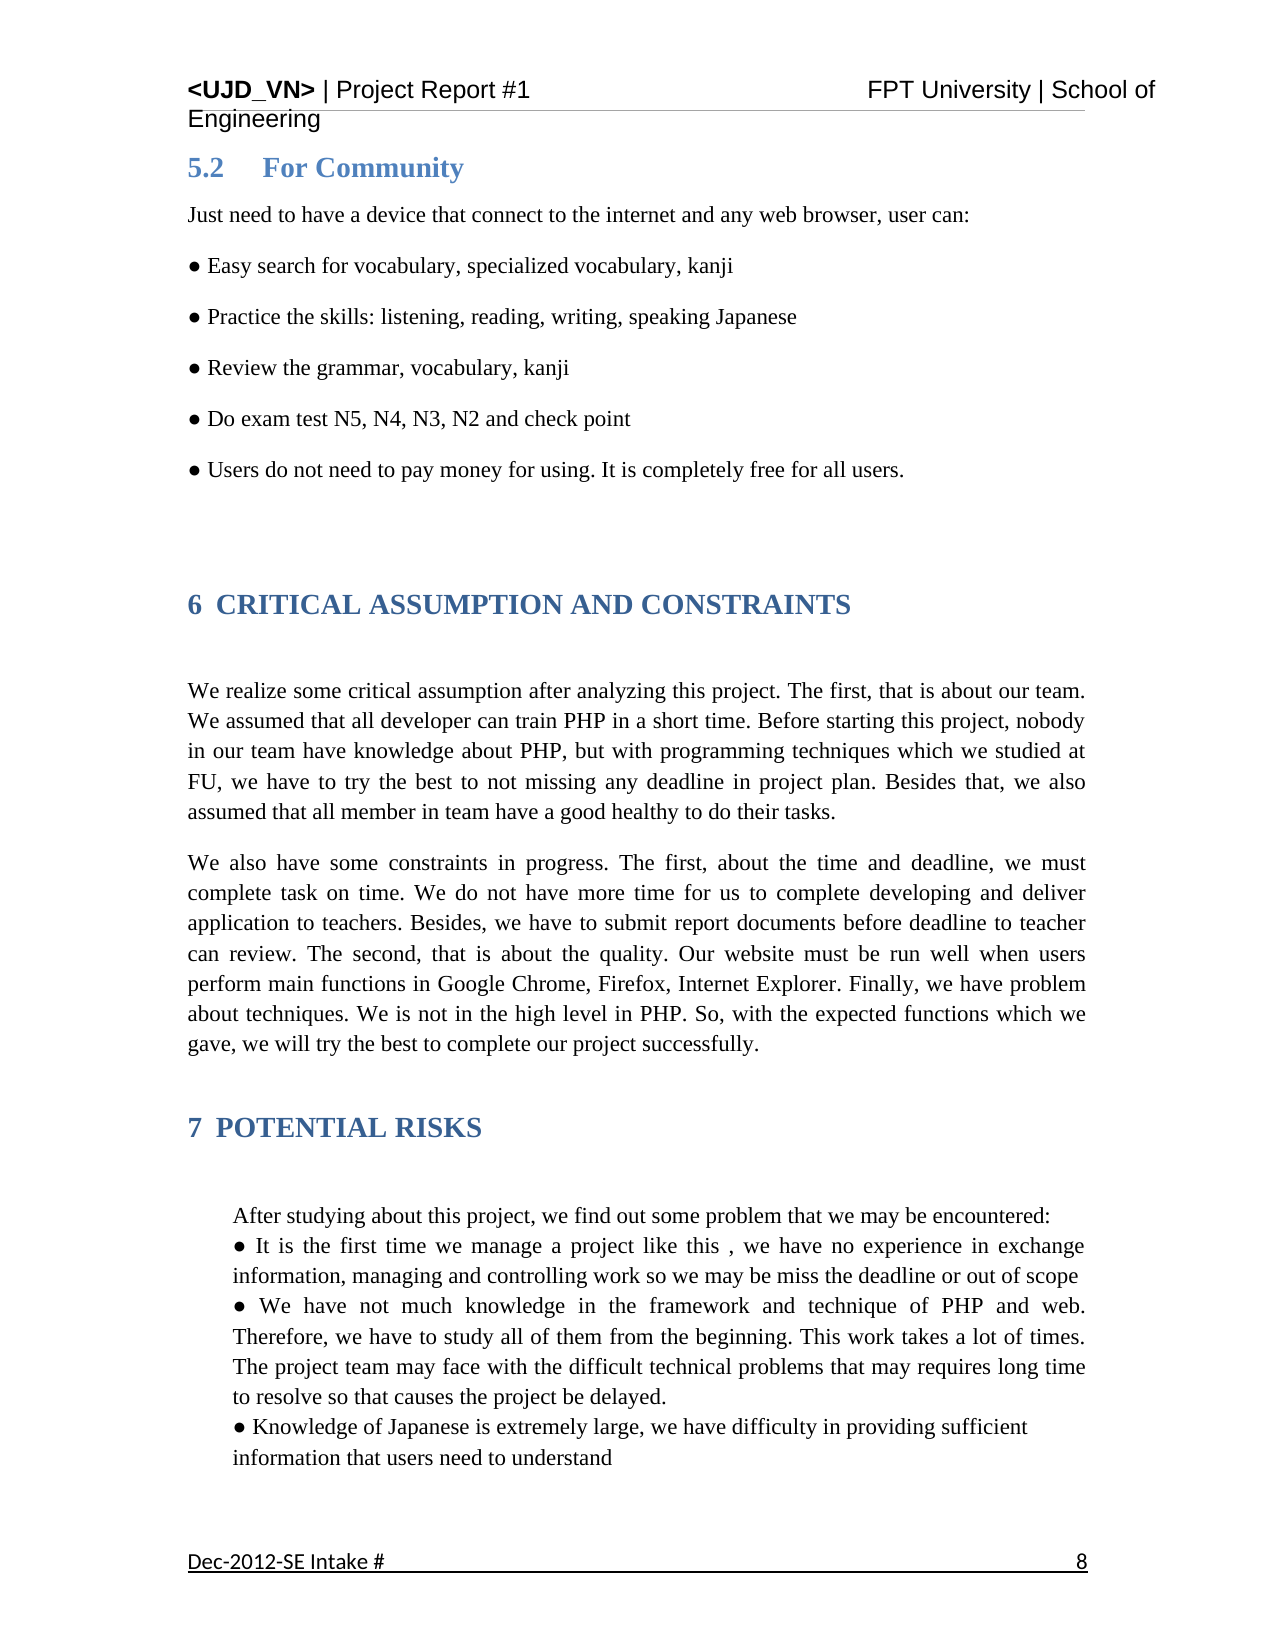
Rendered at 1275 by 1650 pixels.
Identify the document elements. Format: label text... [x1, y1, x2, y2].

list ● Knowledge of Japanese is extremely large, we have difficulty in providing sufficient information that users need to understand [232, 1413, 1087, 1470]
list ● It is the first time we manage a project like this , we have no experience in exchange information, managing and controlling work so we may be miss the deadline or out of scope [232, 1232, 1087, 1289]
text ● Practice the skills: listening, reading, writing, speaking Japanese [187, 303, 1087, 329]
text ● Do exam test N5, N4, N3, N2 and check point [187, 405, 1087, 432]
text We realize some critical assumption after analyzing this project. The first, that is about our team. We assumed that all developer can train PHP in a short time. Before starting this project, nobody in our team have knowledge about PHP, but with programming techniques which we studied at FU, we have to try the best to not missing any deadline in project plan. Besides that, we also assumed that all member in team have a good healthy to do their tasks. [187, 677, 1087, 824]
subtitle POTENTIAL RISKS [187, 1110, 1087, 1144]
text ● Easy search for vocabulary, specialized vocabulary, kanji [187, 252, 1087, 278]
subtitle For Community [187, 150, 1087, 183]
text We also have some constraints in progress. The first, about the time and deadline, we must complete task on time. We do not have more time for us to complete developing and deliver application to teachers. Besides, we have to submit report documents before deadline to teacher can review. The second, that is about the quality. Our website must be run well when users perform main functions in Google Chrome, Firefox, Internet Explorer. Finally, we have problem about techniques. We is not in the high level in PHP. So, with the expected functions which we gave, we will try the best to complete our project successfully. [187, 849, 1087, 1057]
list ● We have not much knowledge in the framework and technique of PHP and web. Therefore, we have to study all of them from the beginning. This work takes a lot of times. The project team may face with the difficult technical problems that may requires long time to resolve so that causes the project be delayed. [232, 1293, 1087, 1409]
text ● Users do not need to pay money for using. It is completely free for all users. [187, 456, 1087, 483]
text ● Review the grammar, vocabulary, kanji [187, 354, 1087, 381]
subtitle CRITICAL ASSUMPTION AND CONSTRAINTS [187, 587, 1087, 621]
text Just need to have a device that connect to the internet and any web browser, user can: [187, 201, 1087, 227]
list After studying about this project, we find out some problem that we may be encountered: [232, 1202, 1087, 1228]
